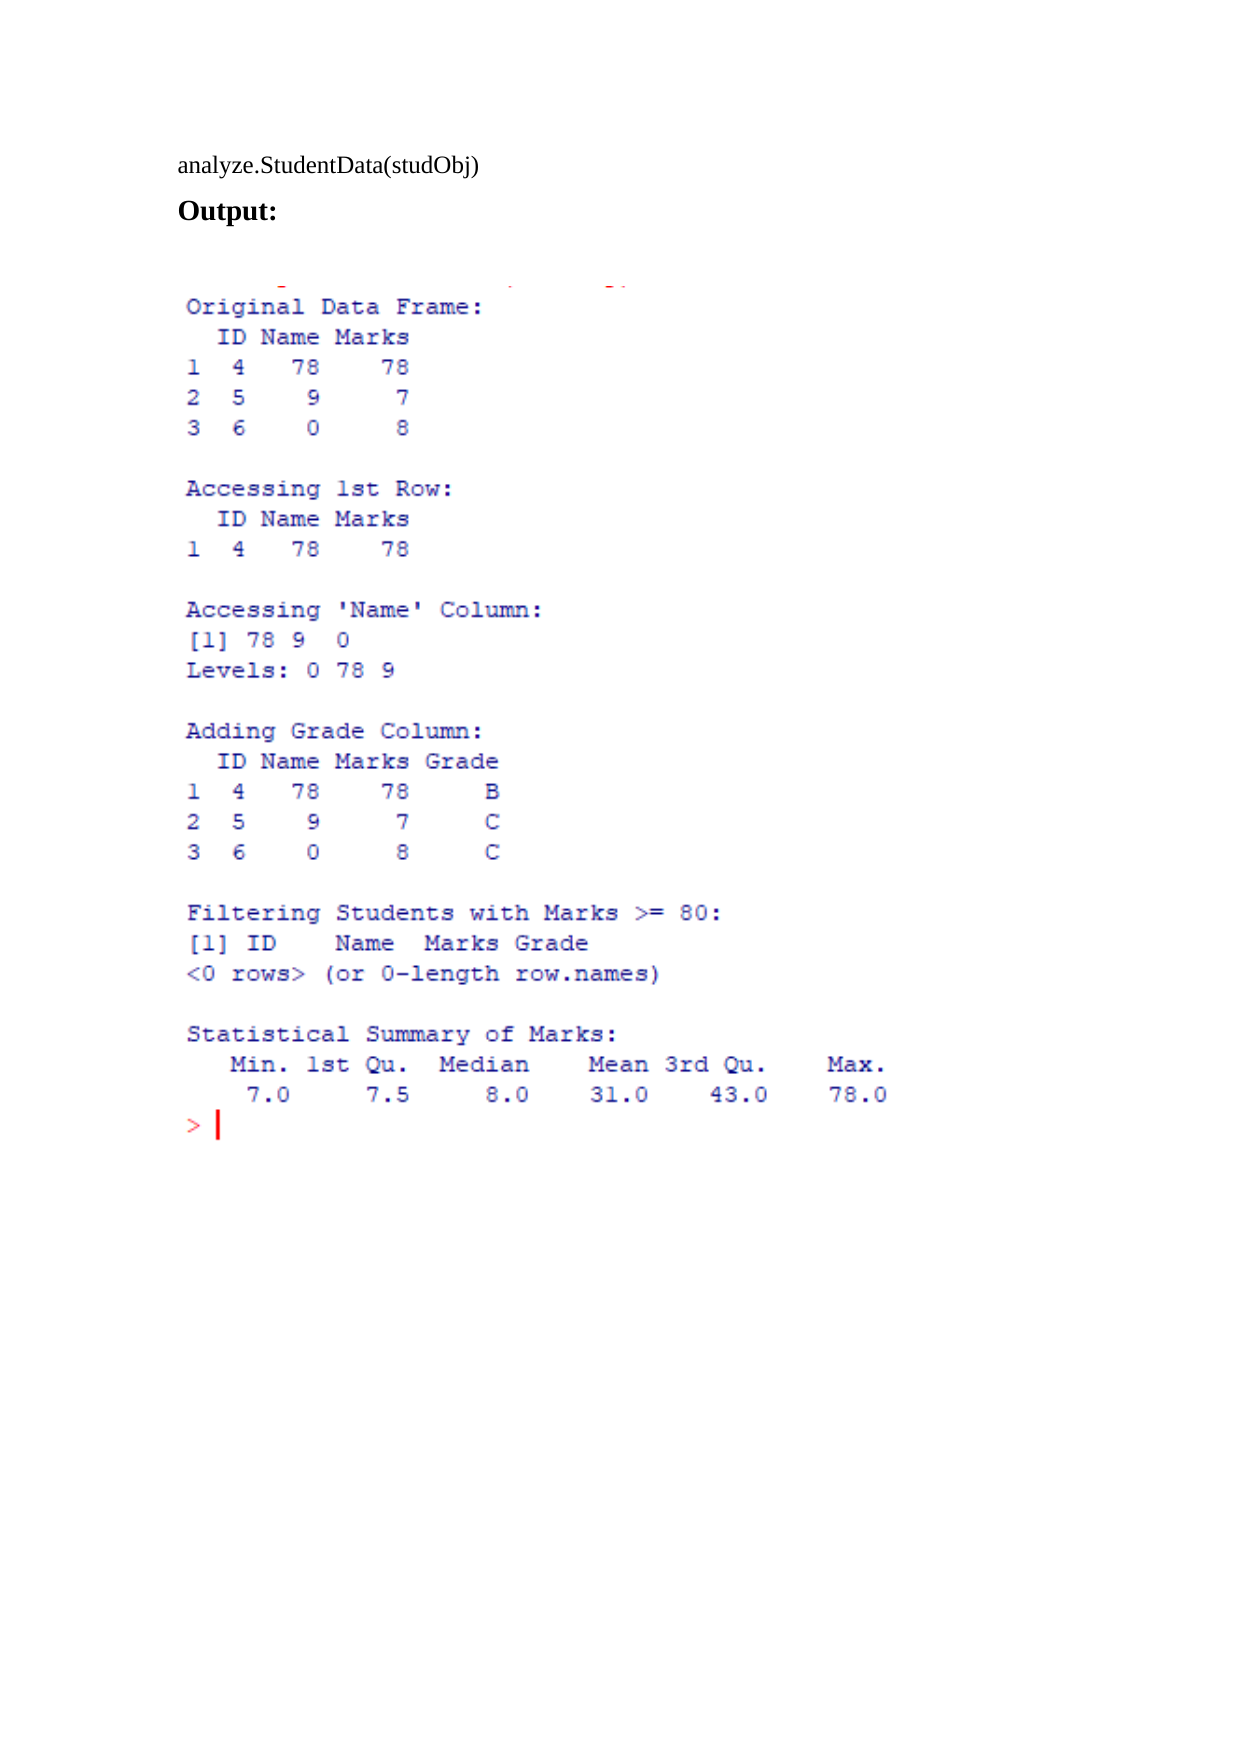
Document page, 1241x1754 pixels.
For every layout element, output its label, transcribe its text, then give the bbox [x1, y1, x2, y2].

text analyze.StudentData(studObj) [177, 150, 1090, 179]
text Output: [177, 193, 1090, 227]
picture [182, 286, 1086, 1163]
